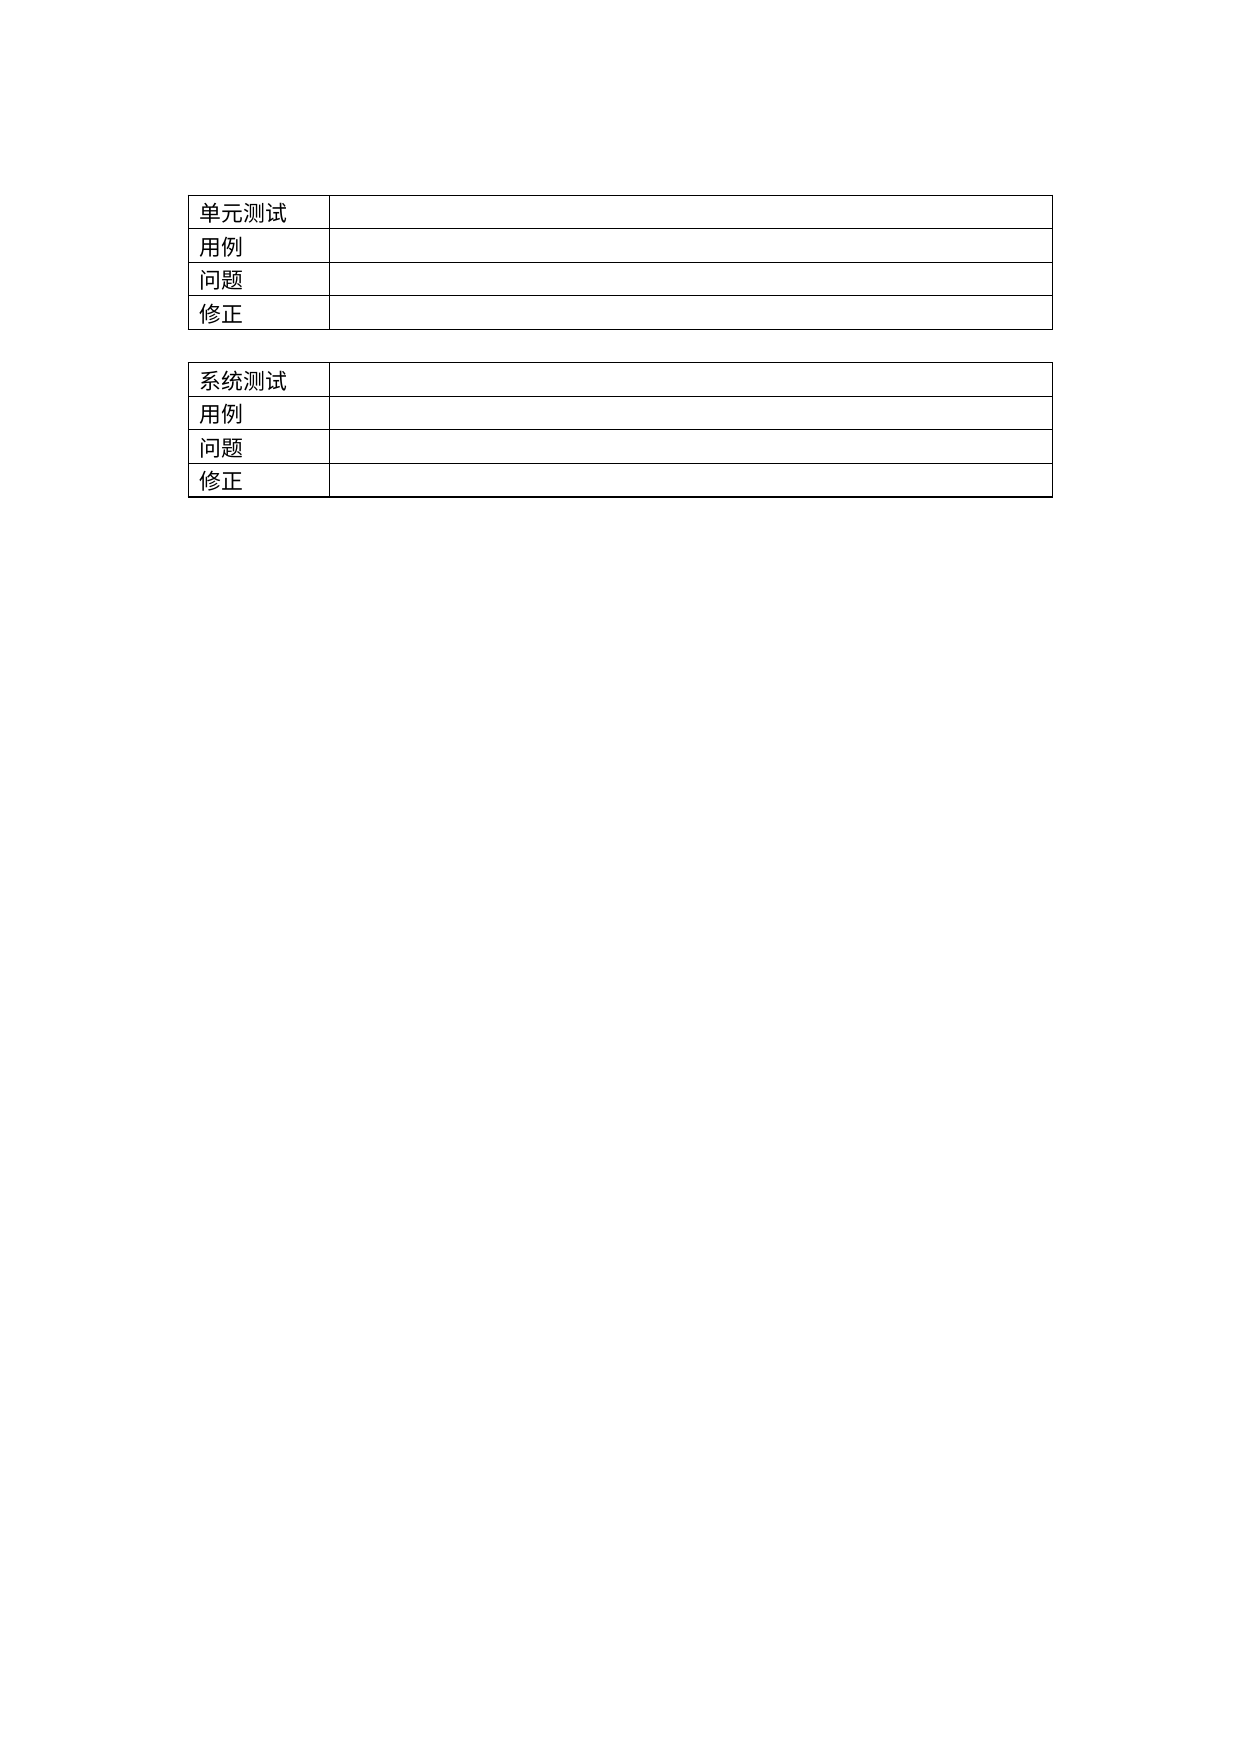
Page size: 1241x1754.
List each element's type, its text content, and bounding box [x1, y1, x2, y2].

table_cell 修正 [189, 464, 329, 496]
table_cell [330, 229, 1052, 262]
table_cell [330, 296, 1052, 329]
table_header 系统测试 [189, 363, 329, 396]
table_cell 用例 [189, 397, 329, 429]
table_header [330, 363, 1052, 396]
table_cell [330, 464, 1052, 496]
table_cell [330, 397, 1052, 429]
table_header 单元测试 [189, 196, 329, 228]
table_cell 修正 [189, 296, 329, 329]
table_cell [330, 263, 1052, 295]
table_header [330, 196, 1052, 228]
table_cell [330, 430, 1052, 463]
table_cell 用例 [189, 229, 329, 262]
table_cell 问题 [189, 263, 329, 295]
table_cell 问题 [189, 430, 329, 463]
